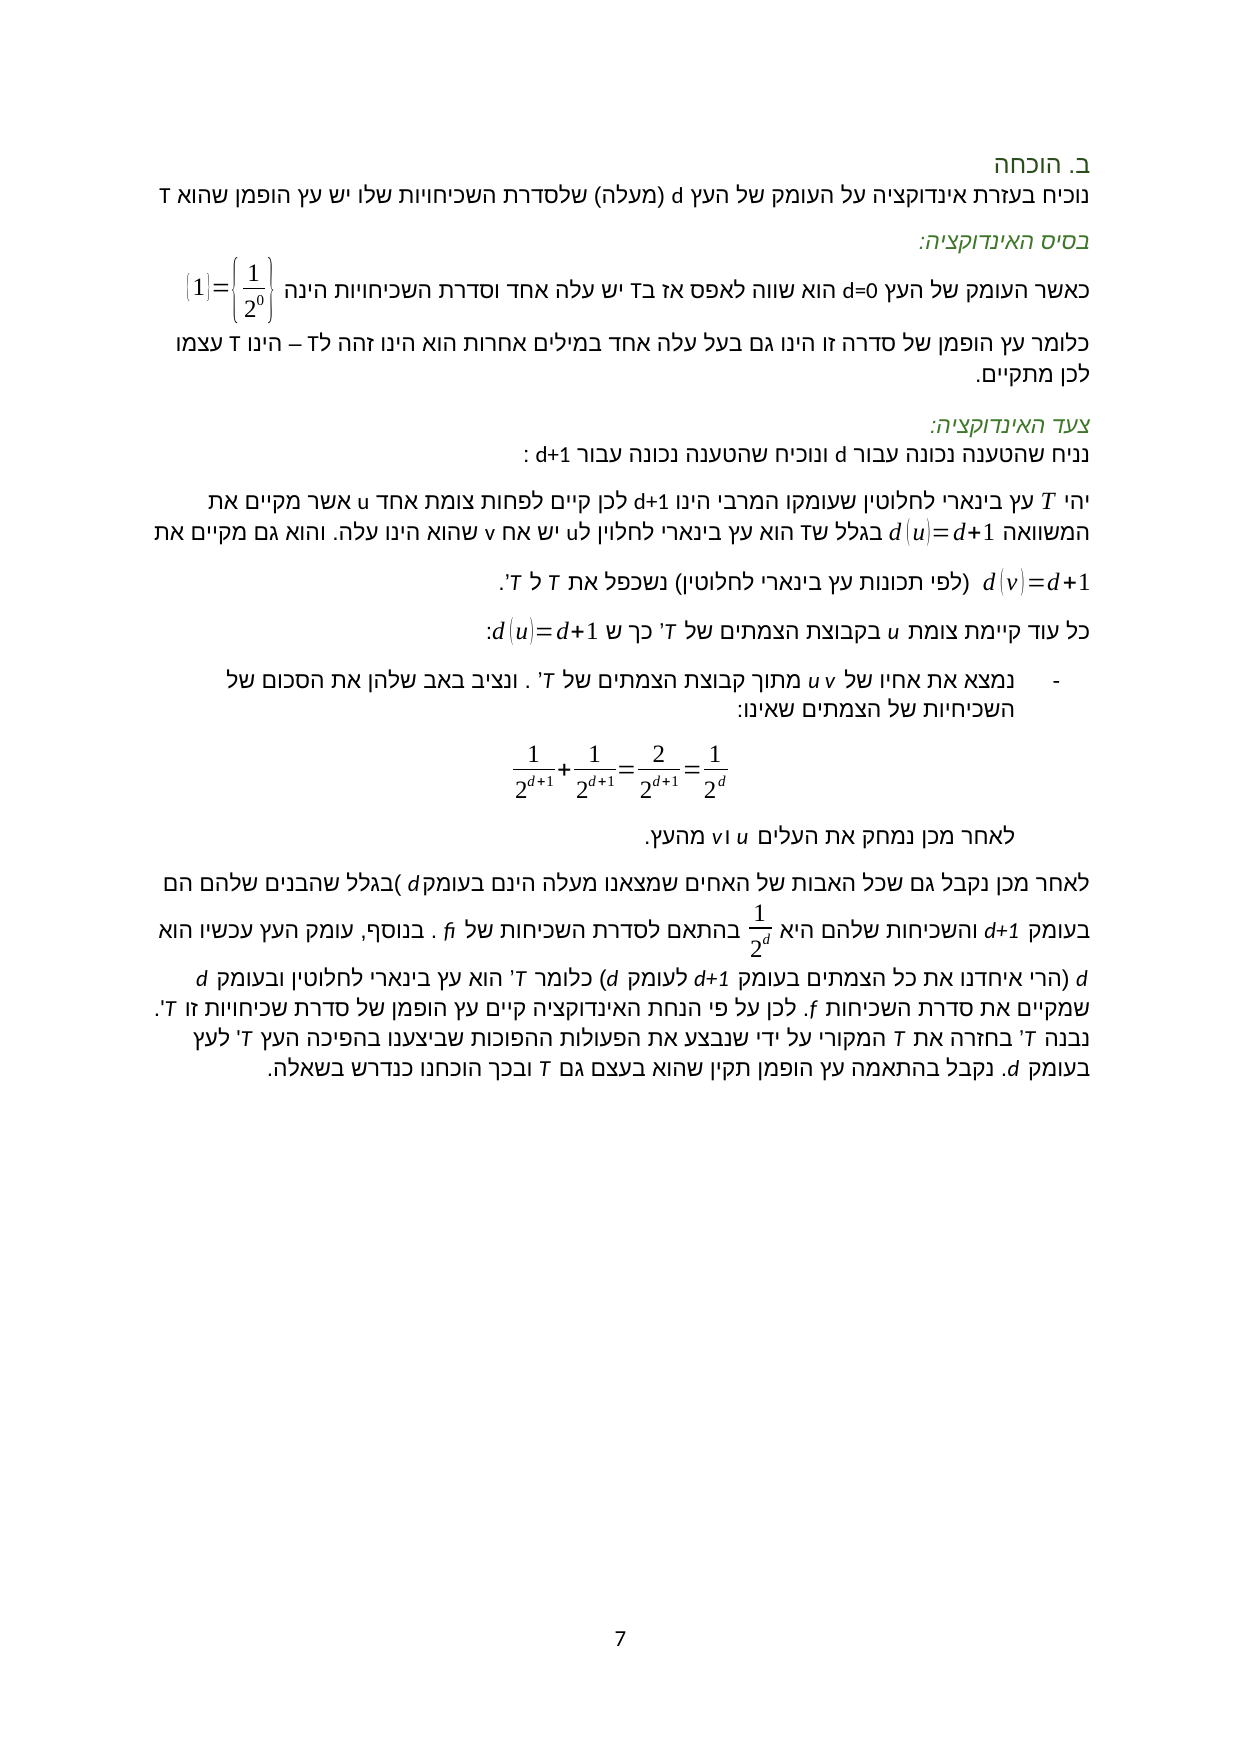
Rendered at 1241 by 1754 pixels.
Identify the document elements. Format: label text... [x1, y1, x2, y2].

subtitle ב. הוכחה [150, 150, 1090, 179]
text יהי עץ בינארי לחלוטין שעומקו המרבי הינו d+1 לכן קיים לפחות צומת אחד u אשר מקיים את המשוואה בגלל שT הוא עץ בינארי לחלוין לu יש אח v שהוא הינו עלה. והוא גם מקיים את [150, 487, 1090, 548]
text כל עוד קיימת צומת u בקבוצת הצמתים של T’ כך ש : [150, 616, 1090, 647]
subtitle צעד האינדוקציה: [150, 412, 1090, 438]
text נוכיח בעזרת אינדוקציה על העומק של העץ d (מעלה) שלסדרת השכיחויות שלו יש עץ הופמן שהוא T [150, 181, 1090, 209]
subtitle בסיס האינדוקציה: [150, 228, 1090, 254]
text (לפי תכונות עץ בינארי לחלוטין) נשכפל את T ל T’. [150, 567, 1090, 597]
text כאשר העומק של העץ d=0 הוא שווה לאפס אז בT יש עלה אחד וסדרת השכיחויות הינה כלומר עץ הופמן של סדרה זו הינו גם בעל עלה אחד במילים אחרות הוא הינו זהה לT – הינו T עצמו לכן מתקיים. [150, 256, 1090, 387]
text לאחר מכן נקבל גם שכל האבות של האחים שמצאנו מעלה הינם בעומקd )בגלל שהבנים שלהם הם בעומק d+1 והשכיחות שלהם היא בהתאם לסדרת השכיחות של fi . בנוסף, עומק העץ עכשיו הוא d (הרי איחדנו את כל הצמתים בעומק d+1 לעומק d) כלומר T’ הוא עץ בינארי לחלוטין ובעומק d שמקיים את סדרת השכיחות f. לכן על פי הנחת האינדוקציה קיים עץ הופמן של סדרת שכיחויות זו T'. נבנה T’ בחזרה את T המקורי על ידי שנבצע את הפעולות ההפוכות שביצענו בהפיכה העץ T' לעץ בעומק d. נקבל בהתאמה עץ הופמן תקין שהוא בעצם גם T ובכך הוכחנו כנדרש בשאלה. [150, 869, 1090, 1082]
text לאחר מכן נמחק את העלים u וv מהעץ. [150, 822, 1090, 850]
list נמצא את אחיו של u v מתוך קבוצת הצמתים של T’ . ונציב באב שלהן את הסכום של השכיחיות של הצמתים שאינו: [150, 666, 1053, 722]
text נניח שהטענה נכונה עבור d ונוכיח שהטענה נכונה עבור d+1 : [150, 440, 1090, 468]
